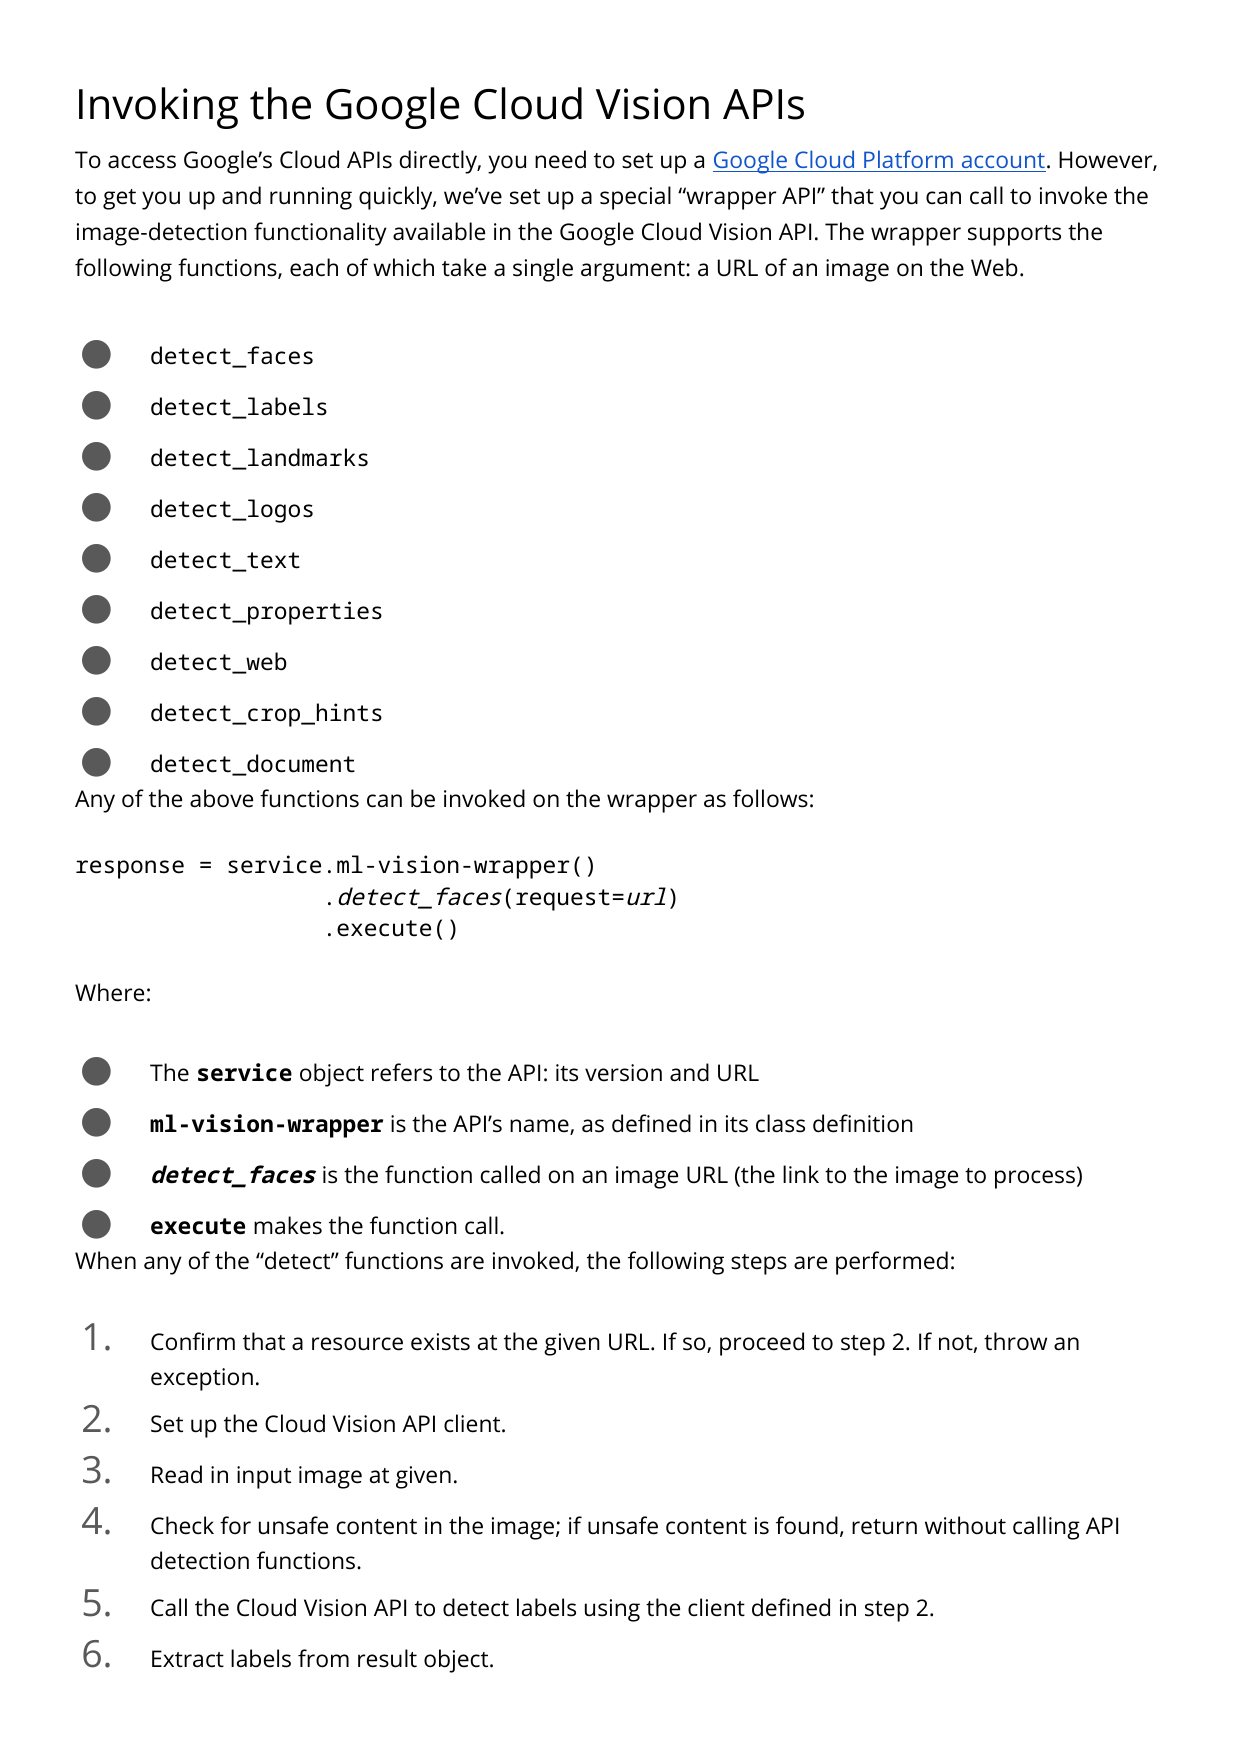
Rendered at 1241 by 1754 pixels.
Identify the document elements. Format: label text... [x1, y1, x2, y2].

list The service object refers to the API: its version and URL [112, 1041, 1165, 1092]
list detect_landmarks [112, 426, 1165, 477]
list detect_faces [112, 324, 1165, 375]
text Any of the above functions can be invoked on the wrapper as follows: [75, 783, 1165, 814]
list Read in input image at given. [112, 1443, 1165, 1494]
list detect_labels [112, 375, 1165, 426]
list detect_logos [112, 477, 1165, 528]
list Extract labels from result object. [112, 1628, 1165, 1679]
list ml-vision-wrapper is the API’s name, as defined in its class definition [112, 1092, 1165, 1143]
list detect_faces is the function called on an image URL (the link to the image to process) [112, 1143, 1165, 1194]
list detect_text [112, 528, 1165, 579]
subtitle Invoking the Google Cloud Vision APIs [75, 75, 1165, 132]
text response = service.ml-vision-wrapper() .detect_faces(request=url) .execute() [75, 849, 1165, 943]
list Check for unsafe content in the image; if unsafe content is found, return without calling API detection functions. [112, 1494, 1165, 1577]
list execute makes the function call. [112, 1194, 1165, 1245]
list Confirm that a resource exists at the given URL. If so, proceed to step 2. If not, throw an exception. [112, 1310, 1165, 1392]
list detect_properties [112, 579, 1165, 630]
text Where: [75, 977, 1165, 1008]
list Call the Cloud Vision API to detect labels using the client defined in step 2. [112, 1577, 1165, 1628]
text When any of the “detect” functions are invoked, the following steps are performed: [75, 1245, 1165, 1277]
list detect_web [112, 630, 1165, 681]
list detect_document [112, 732, 1165, 783]
text To access Google’s Cloud APIs directly, you need to set up a Google Cloud Platform account. However, to get you up and running quickly, we’ve set up a special “wrapper API” that you can call to invoke the image-detection functionality available in the Google Cloud Vision API. The wrapper supports the following functions, each of which take a single argument: a URL of an image on the Web. [75, 144, 1165, 283]
list Set up the Cloud Vision API client. [112, 1392, 1165, 1443]
list detect_crop_hints [112, 681, 1165, 732]
